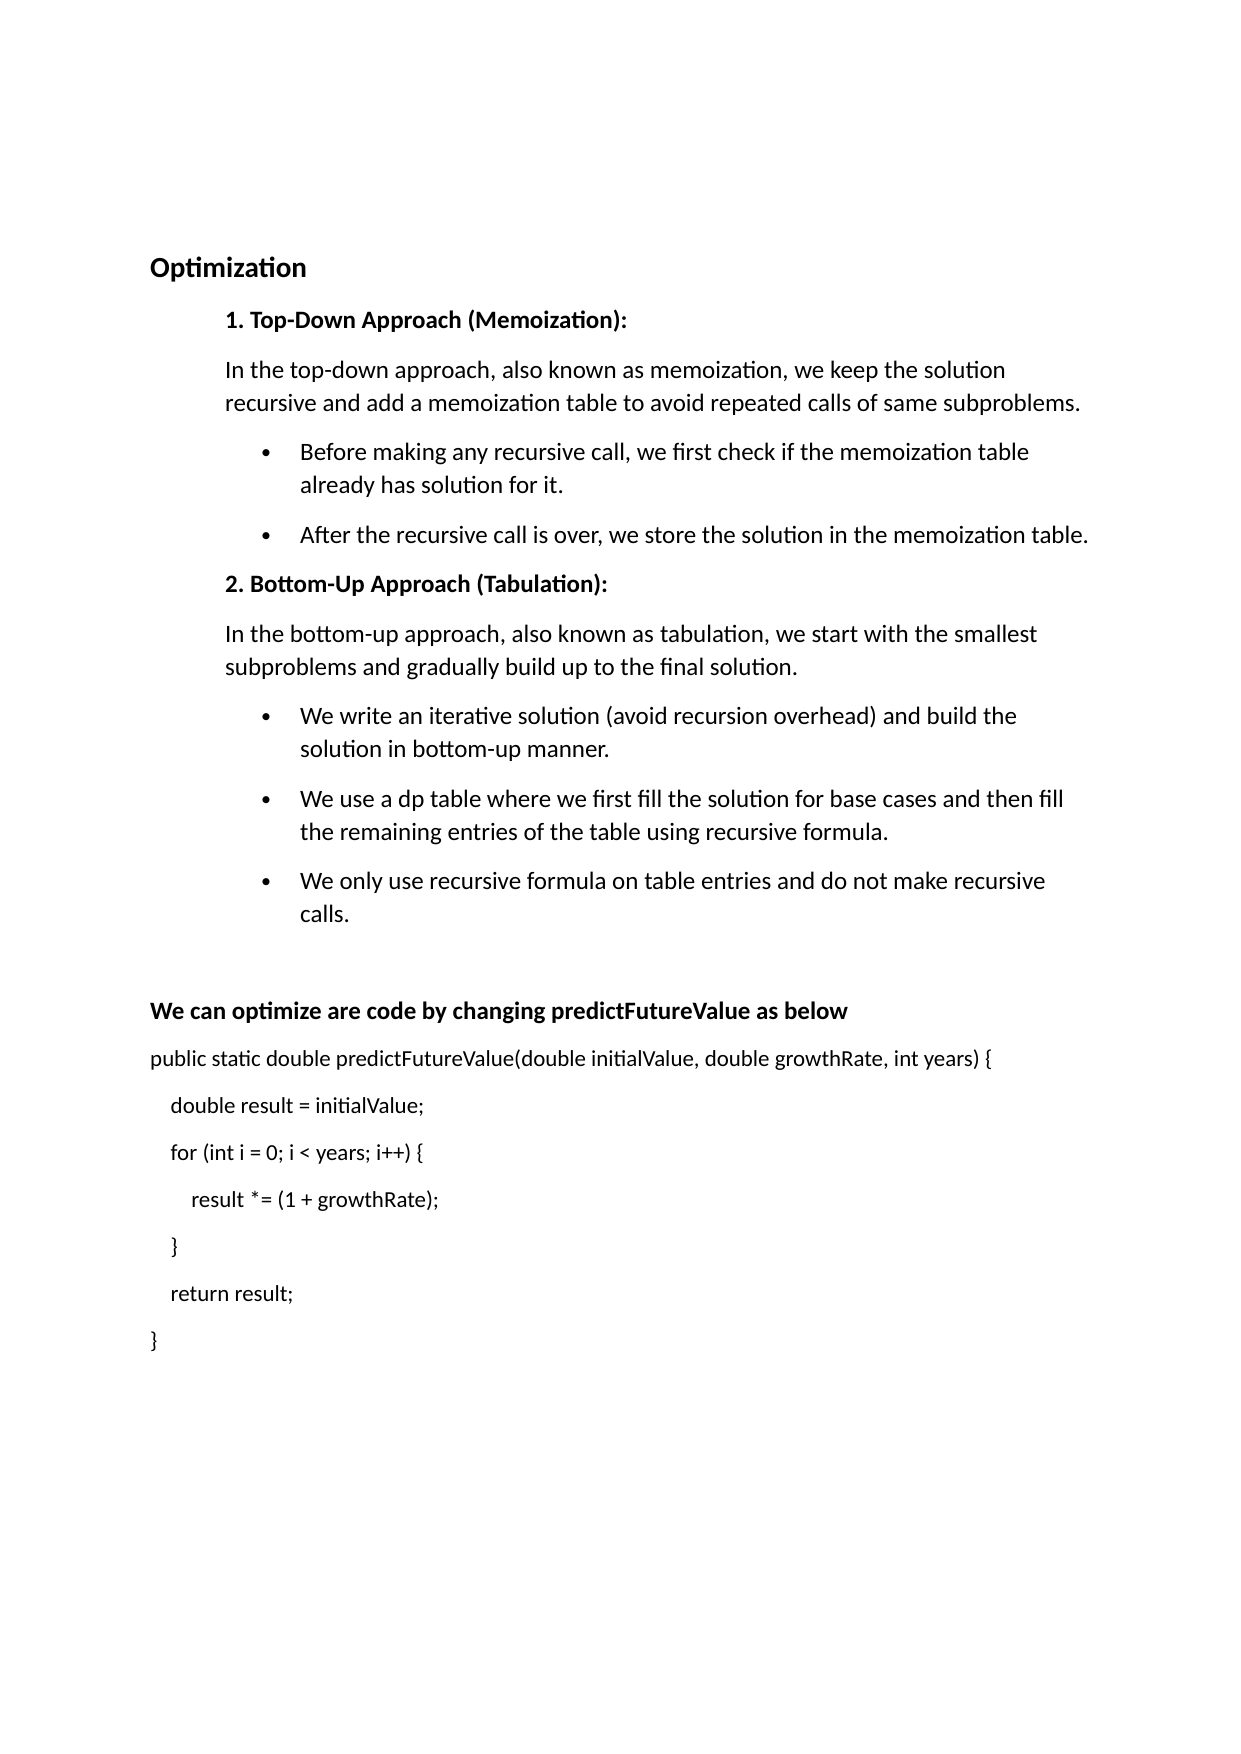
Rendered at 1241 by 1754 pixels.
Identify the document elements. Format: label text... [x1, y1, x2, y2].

text result *= (1 + growthRate); [150, 1185, 1090, 1213]
text } [150, 1326, 1090, 1354]
text double result = initialValue; [150, 1091, 1090, 1119]
text 2. Bottom-Up Approach (Tabulation): [225, 568, 1090, 599]
text In the top-down approach, also known as memoization, we keep the solution recursive and add a memoization table to avoid repeated calls of same subproblems. [225, 354, 1090, 417]
list Before making any recursive call, we first check if the memoization table already has solution for it. [262, 436, 1090, 500]
text } [150, 1232, 1090, 1260]
list We write an iterative solution (avoid recursion overhead) and build the solution in bottom-up manner. [262, 701, 1090, 764]
list After the recursive call is over, we store the solution in the memoization table. [262, 519, 1090, 549]
text In the bottom-up approach, also known as tabulation, we start with the smallest subproblems and gradually build up to the final solution. [225, 618, 1090, 681]
text 1. Top-Down Approach (Memoization): [225, 304, 1090, 335]
text Optimization [150, 249, 1090, 285]
text for (int i = 0; i < years; i++) { [150, 1138, 1090, 1166]
text public static double predictFutureValue(double initialValue, double growthRate, int years) { [150, 1044, 1090, 1072]
text return result; [150, 1279, 1090, 1307]
list We only use recursive formula on table entries and do not make recursive calls. [262, 866, 1090, 929]
text We can optimize are code by changing predictFutureValue as below [150, 995, 1090, 1025]
list We use a dp table where we first fill the solution for base cases and then fill the remaining entries of the table using recursive formula. [262, 783, 1090, 846]
